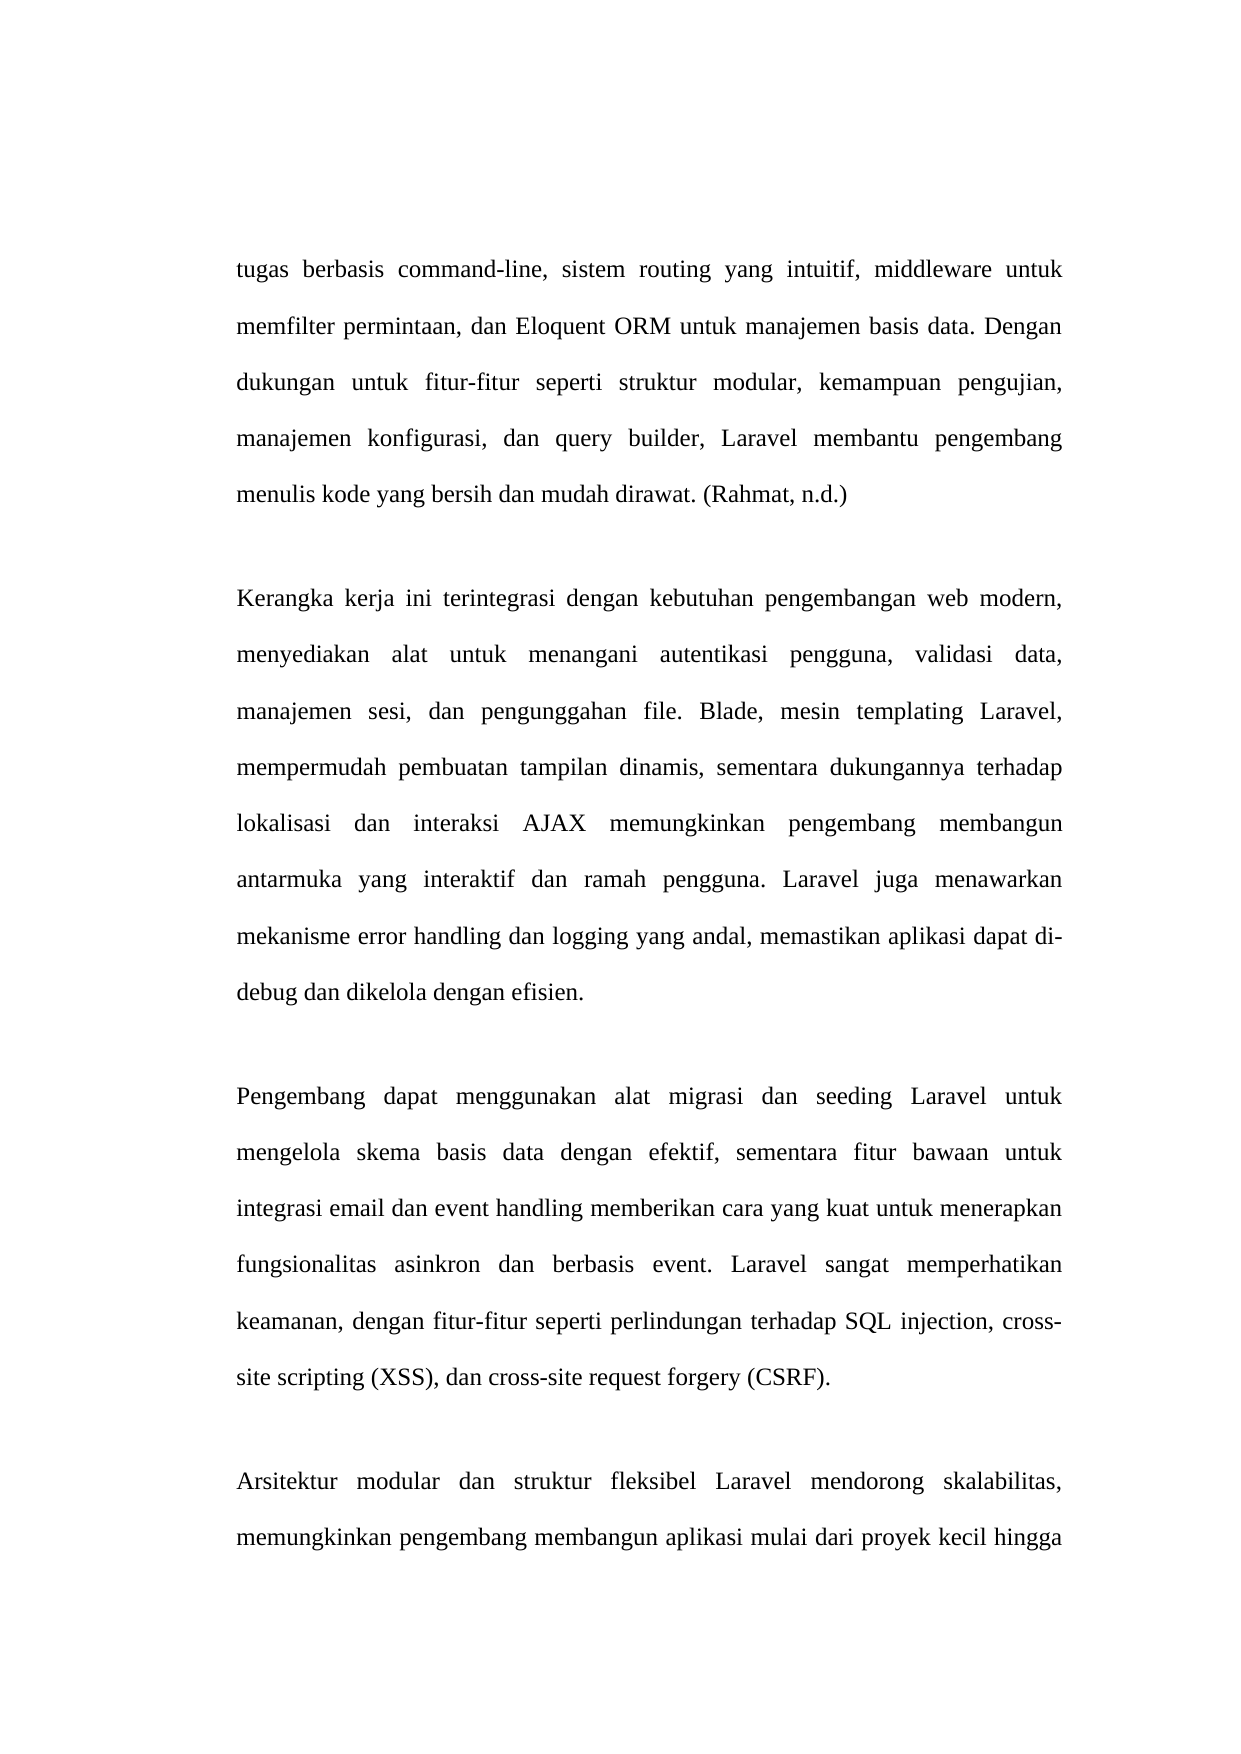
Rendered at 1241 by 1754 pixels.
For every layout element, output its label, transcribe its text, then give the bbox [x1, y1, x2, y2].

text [236, 1461, 1063, 1555]
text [236, 250, 1063, 513]
text Kerangka kerja ini terintegrasi dengan kebutuhan pengembangan web modern, menyediakan alat untuk menangani autentikasi pengguna, validasi data, manajemen sesi, dan pengunggahan file. Blade, mesin templating Laravel, mempermudah pembuatan tampilan dinamis, sementara dukungannya terhadap lokalisasi dan interaksi AJAX memungkinkan pengembang membangun antarmuka yang interaktif dan ramah pengguna. Laravel juga menawarkan mekanisme error handling dan logging yang andal, memastikan aplikasi dapat di-debug dan dikelola dengan efisien. [236, 579, 1063, 1010]
text Pengembang dapat menggunakan alat migrasi dan seeding Laravel untuk mengelola skema basis data dengan efektif, sementara fitur bawaan untuk integrasi email dan event handling memberikan cara yang kuat untuk menerapkan fungsionalitas asinkron dan berbasis event. Laravel sangat memperhatikan keamanan, dengan fitur-fitur seperti perlindungan terhadap SQL injection, cross-site scripting (XSS), dan cross-site request forgery (CSRF). [236, 1076, 1063, 1395]
